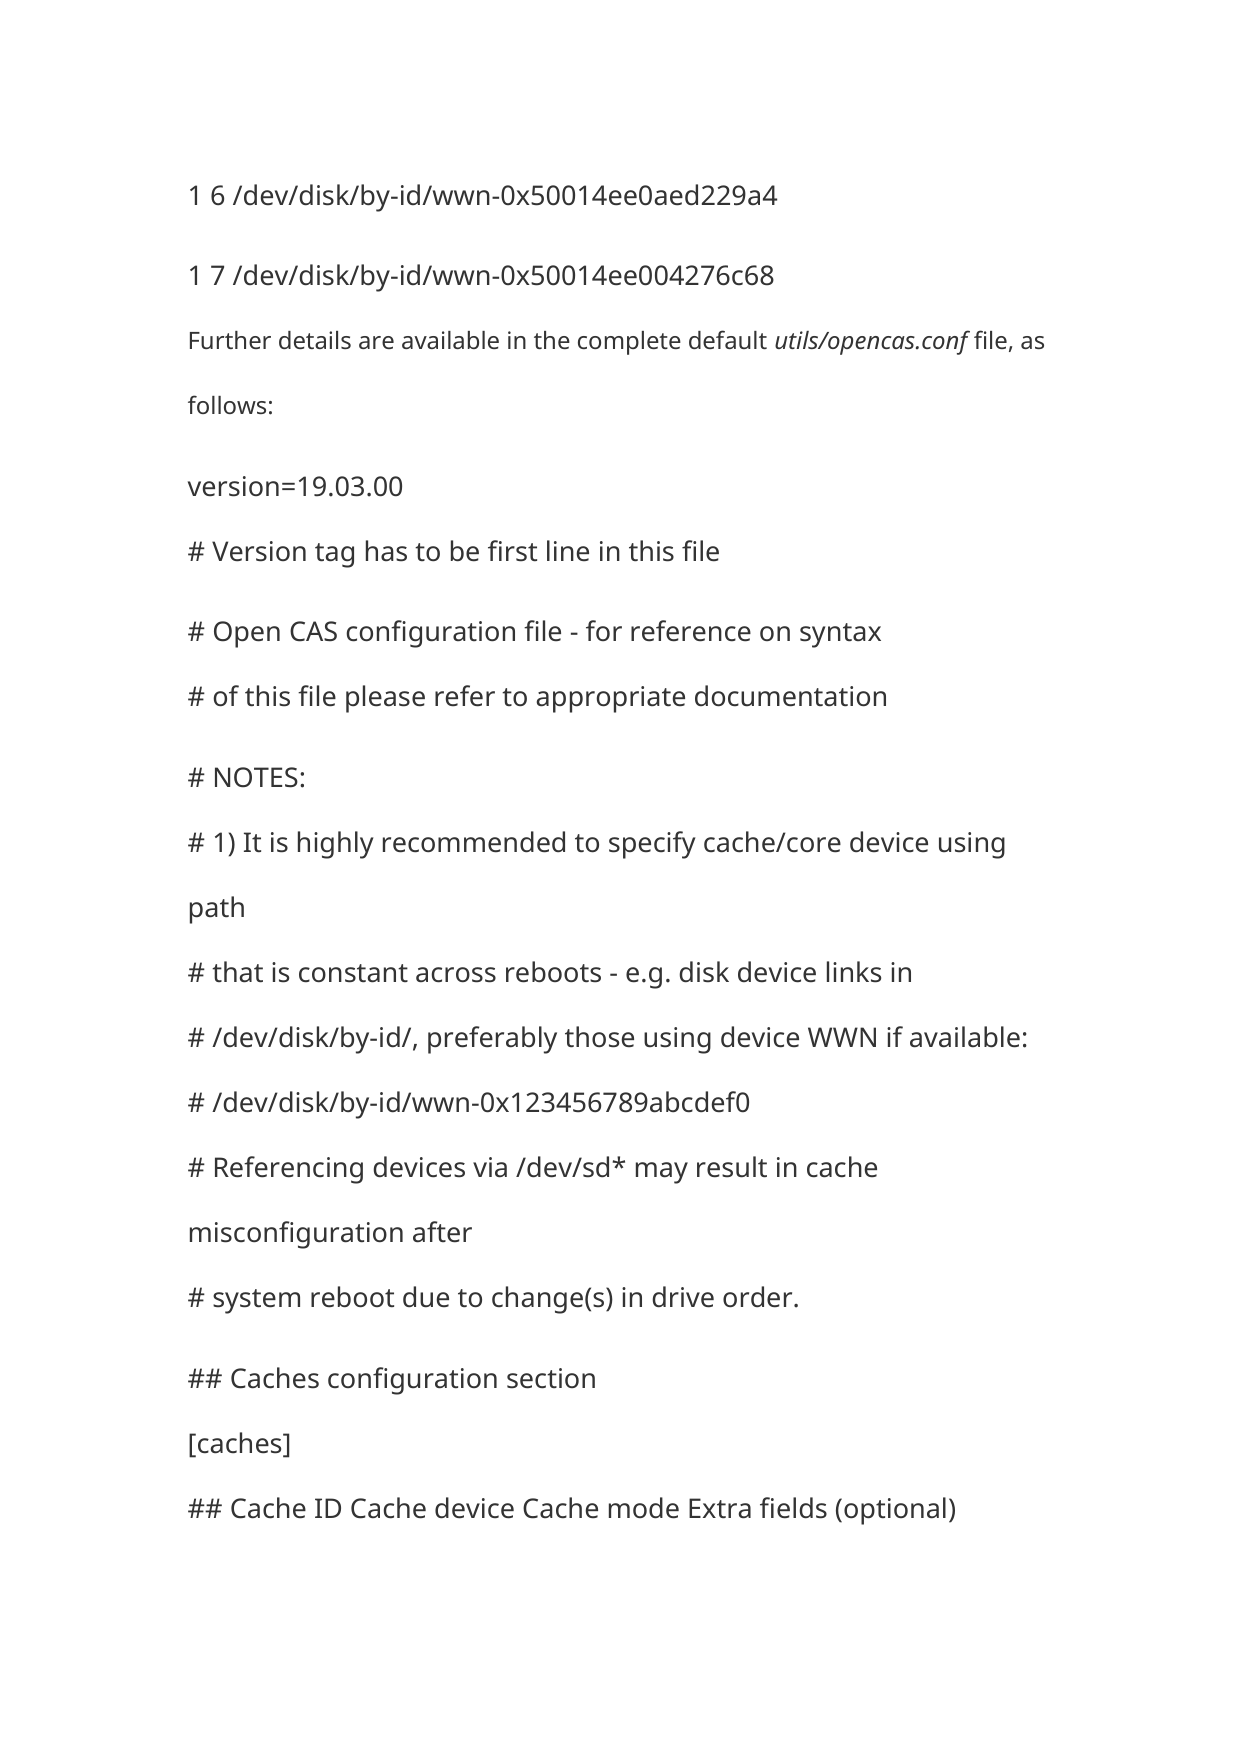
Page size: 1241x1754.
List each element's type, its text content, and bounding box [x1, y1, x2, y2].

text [187, 1345, 1053, 1540]
text Further details are available in the complete default utils/opencas.conf file, as follows: [187, 308, 1053, 438]
text # Open CAS configuration file - for reference on syntax # of this file please refer to appropriate documentation [187, 599, 1053, 729]
text version=19.03.00 # Version tag has to be first line in this file [187, 453, 1053, 583]
text 1 6 /dev/disk/by-id/wwn-0x50014ee0aed229a4 [187, 162, 1053, 227]
text # NOTES: # 1) It is highly recommended to specify cache/core device using path # that is constant across reboots - e.g. disk device links in # /dev/disk/by-id/, preferably those using device WWN if available: # /dev/disk/by-id/wwn-0x123456789abcdef0 # Referencing devices via /dev/sd* may result in cache misconfiguration after # system reboot due to change(s) in drive order. [187, 744, 1053, 1329]
text 1 7 /dev/disk/by-id/wwn-0x50014ee004276c68 [187, 243, 1053, 308]
